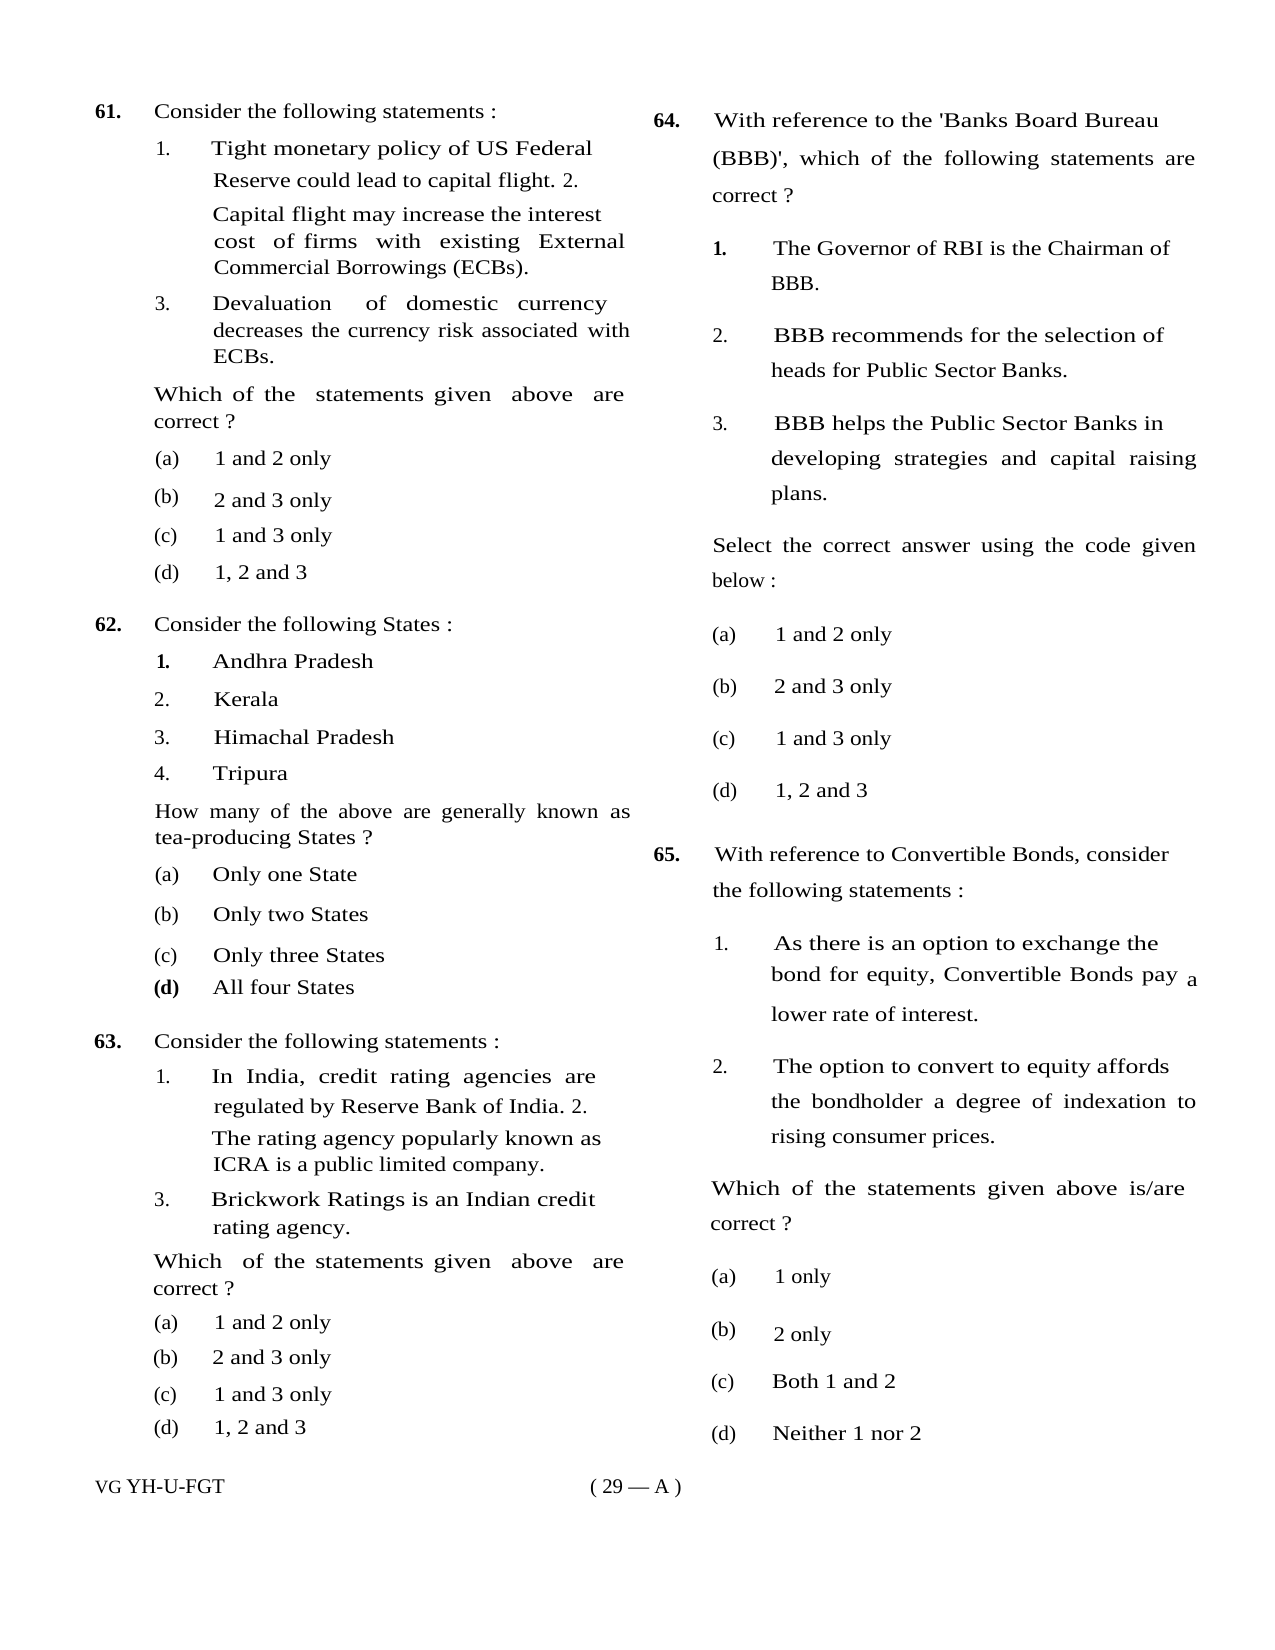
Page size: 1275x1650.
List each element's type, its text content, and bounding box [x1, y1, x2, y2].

text (c) 1 and 3 only [712, 726, 1275, 750]
text 1. Andhra Pradesh [156, 649, 636, 673]
text (d) Neither 1 nor 2 [711, 1421, 1275, 1445]
text 1. As there is an option to exchange the [714, 931, 1275, 955]
text the bondholder a degree of indexation to rising consumer prices. [771, 1080, 1197, 1150]
text (BBB)', which of the following statements are correct ? [712, 134, 1196, 210]
text Which of the statements given above are correct ? [153, 1248, 635, 1301]
text 1. Tight monetary policy of US Federal [155, 137, 636, 161]
text (a) 1 and 2 only [155, 446, 636, 470]
text ICRA is a public limited company. [213, 1152, 636, 1176]
text 2. BBB recommends for the selection of [712, 323, 1275, 347]
text (c) Only three States [154, 938, 636, 962]
text Which of the statements given above is/are correct ? [710, 1168, 1197, 1237]
text (c) Both 1 and 2 [711, 1369, 1275, 1393]
text decreases the currency risk associated with ECBs. [213, 317, 630, 369]
text (a) Only one State [154, 863, 636, 887]
text 3. Himachal Pradesh [154, 725, 636, 749]
text (b) 2 and 3 only [153, 1346, 636, 1369]
text (d) 1, 2 and 3 [712, 778, 1275, 802]
text regulated by Reserve Bank of India. 2. The rating agency popularly known as [154, 1088, 634, 1152]
text (c) 1 and 3 only [153, 1382, 636, 1406]
text cost of firms with existing External Commercial Borrowings (ECBs). [213, 228, 635, 280]
text heads for Public Sector Banks. [771, 358, 1275, 382]
text the following statements : [712, 879, 1275, 903]
text 65. With reference to Convertible Bonds, consider [653, 842, 1275, 866]
text developing strategies and capital raising plans. [771, 437, 1197, 507]
text (d) All four States [153, 976, 636, 999]
text (b) 2 and 3 only [154, 484, 636, 508]
text How many of the above are generally known as tea-producing States ? [154, 798, 630, 850]
text rating agency. [213, 1215, 636, 1239]
text (d) 1, 2 and 3 [154, 560, 636, 584]
text (b) Only two States [154, 902, 636, 926]
text 1. The Governor of RBI is the Chairman of [713, 236, 1275, 260]
text Select the correct answer using the code given below : [712, 525, 1196, 594]
text (a) 1 and 2 only [712, 622, 1275, 646]
text 4. Tripura [154, 761, 636, 785]
text (c) 1 and 3 only [154, 523, 636, 547]
text 1. In India, credit rating agencies are [155, 1064, 636, 1088]
text 64. With reference to the 'Banks Board Bureau [653, 108, 1275, 132]
text 3. Devaluation of domestic currency [154, 292, 636, 316]
text bond for equity, Convertible Bonds pay a lower rate of interest. [771, 959, 1197, 1028]
text (b) 2 only [711, 1317, 1275, 1341]
text 2. Kerala [154, 687, 636, 711]
text 3. BBB helps the Public Sector Banks in [712, 411, 1275, 435]
text 61. Consider the following statements : [95, 99, 636, 123]
text (b) 2 and 3 only [712, 674, 1275, 698]
text 3. Brickwork Ratings is an Indian credit [154, 1187, 636, 1211]
text BBB. [771, 271, 1275, 295]
text 62. Consider the following States : [95, 612, 636, 636]
text (a) 1 only [711, 1264, 1275, 1288]
text VG YH-U-FGT ( 29 — A ) [94, 1474, 1275, 1498]
text (d) 1, 2 and 3 [153, 1416, 636, 1439]
text 63. Consider the following statements : [94, 1029, 636, 1053]
text 2. The option to convert to equity affords [712, 1054, 1275, 1078]
text Reserve could lead to capital flight. 2. Capital flight may increase the interest [154, 161, 636, 228]
text Which of the statements given above are correct ? [153, 380, 635, 434]
text (a) 1 and 2 only [154, 1311, 636, 1334]
